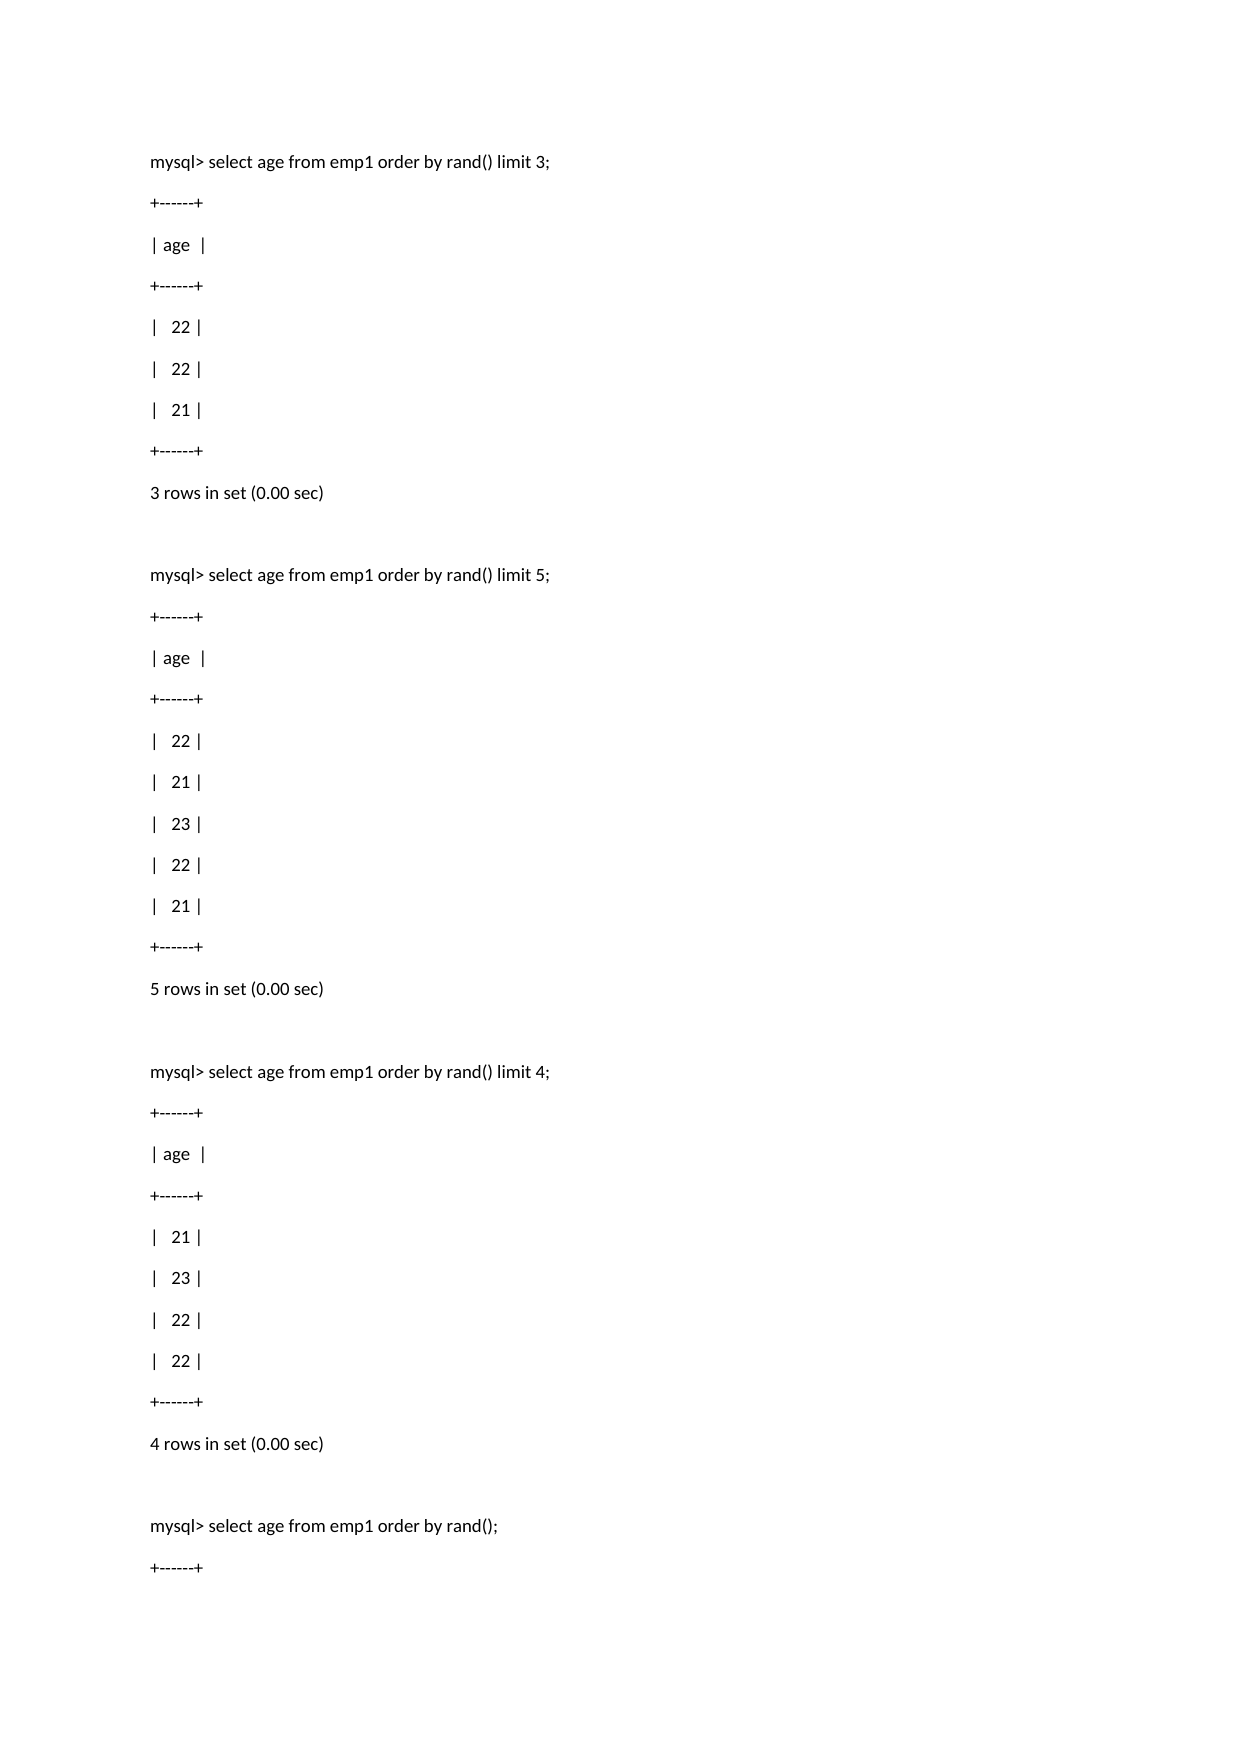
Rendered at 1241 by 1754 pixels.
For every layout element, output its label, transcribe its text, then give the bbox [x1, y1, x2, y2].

list 3 rows in set (0.00 sec) [150, 481, 1090, 504]
list +------+ [150, 1101, 1090, 1124]
list 4 rows in set (0.00 sec) [150, 1432, 1090, 1455]
list +------+ [150, 274, 1090, 297]
list | age | [150, 1142, 1090, 1165]
list | age | [150, 646, 1090, 669]
list | 22 | [150, 729, 1090, 752]
list | 23 | [150, 1267, 1090, 1289]
list +------+ [150, 936, 1090, 959]
list | 22 | [150, 357, 1090, 380]
list mysql> select age from emp1 order by rand() limit 3; [150, 150, 1090, 173]
list +------+ [150, 1556, 1090, 1579]
list | 22 | [150, 315, 1090, 338]
list | age | [150, 233, 1090, 256]
list | 23 | [150, 812, 1090, 834]
list +------+ [150, 605, 1090, 628]
list | 21 | [150, 894, 1090, 917]
list mysql> select age from emp1 order by rand() limit 4; [150, 1060, 1090, 1083]
list +------+ [150, 191, 1090, 214]
list | 22 | [150, 1349, 1090, 1372]
list mysql> select age from emp1 order by rand(); [150, 1515, 1090, 1538]
list +------+ [150, 1391, 1090, 1413]
list +------+ [150, 439, 1090, 462]
list 5 rows in set (0.00 sec) [150, 977, 1090, 1000]
list +------+ [150, 1184, 1090, 1207]
list | 21 | [150, 770, 1090, 793]
list mysql> select age from emp1 order by rand() limit 5; [150, 563, 1090, 586]
list | 22 | [150, 853, 1090, 876]
list | 21 | [150, 398, 1090, 421]
list +------+ [150, 688, 1090, 711]
list | 21 | [150, 1225, 1090, 1248]
list | 22 | [150, 1308, 1090, 1331]
